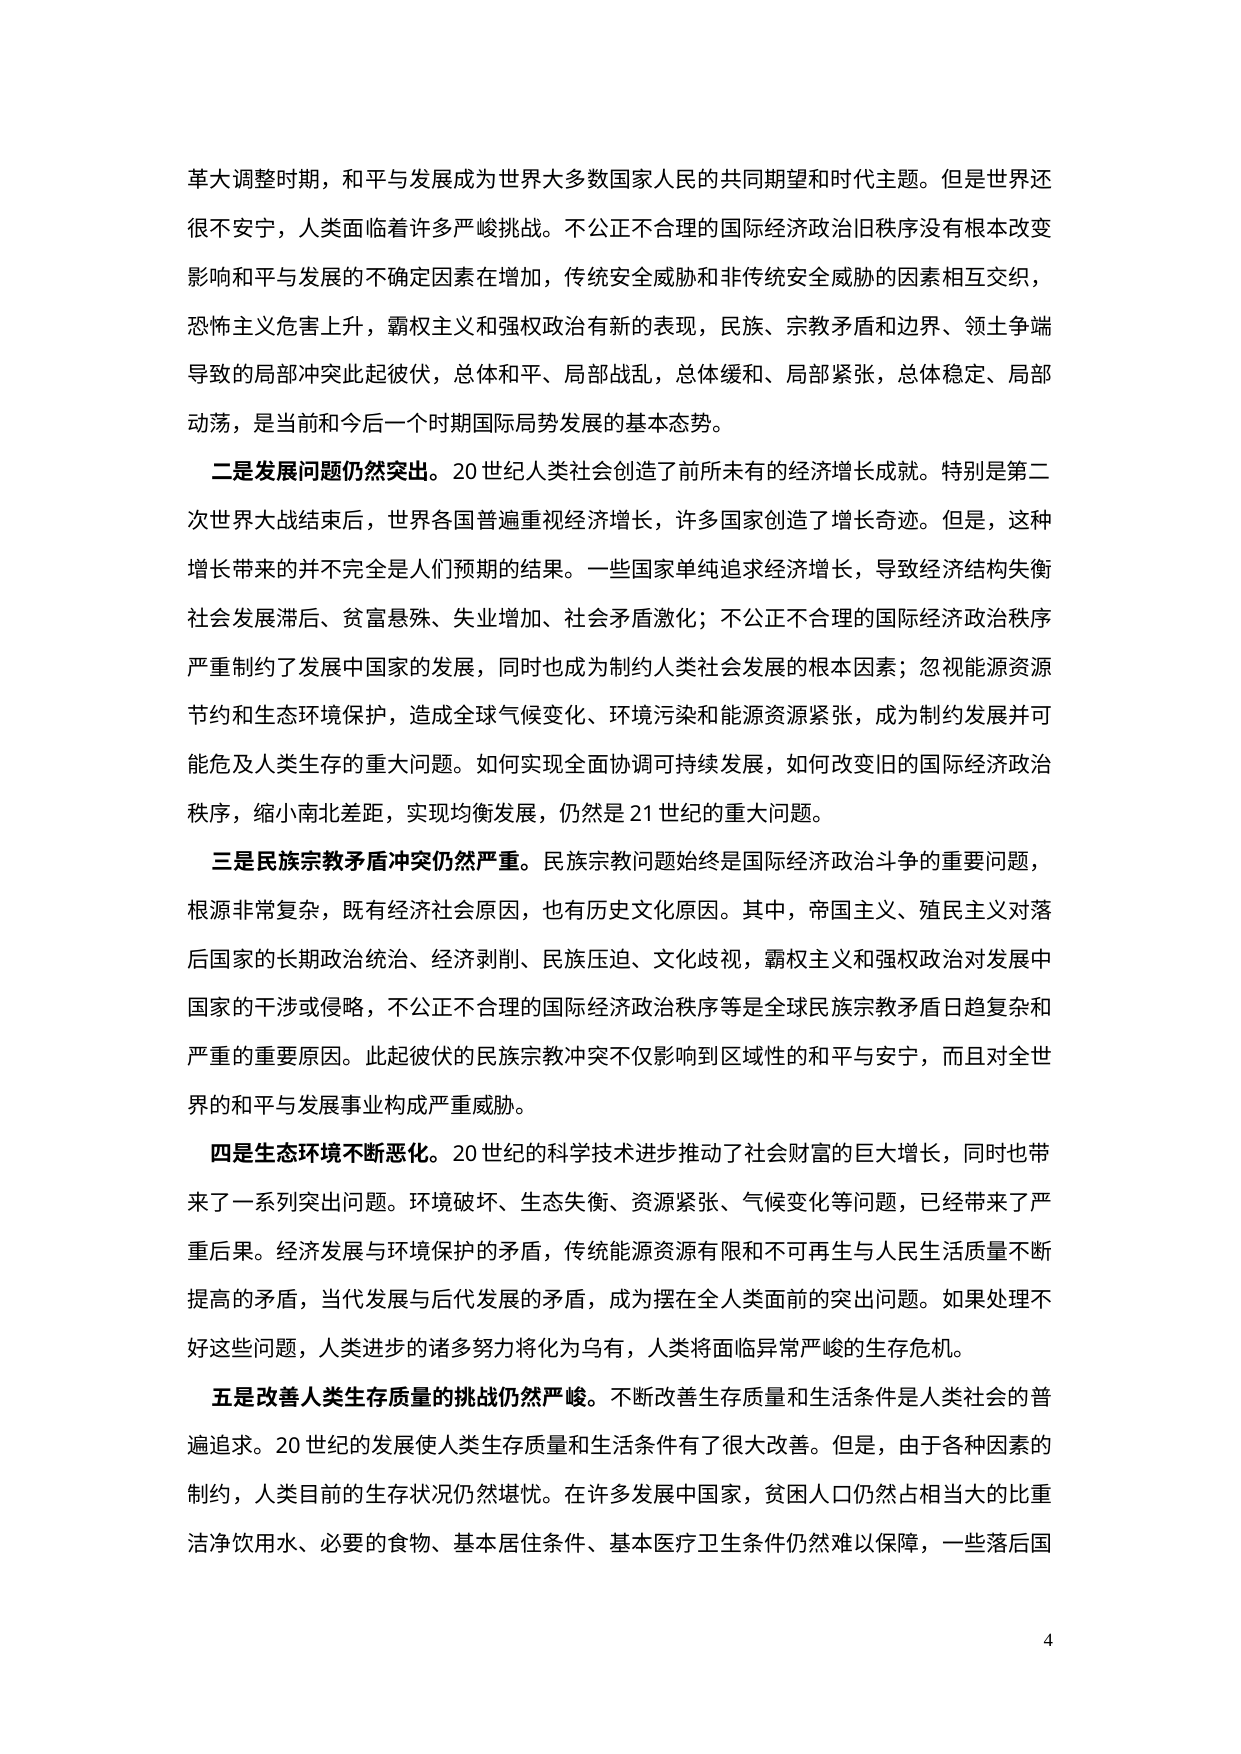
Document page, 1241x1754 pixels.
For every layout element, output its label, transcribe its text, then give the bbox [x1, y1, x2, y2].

text 三是民族宗教矛盾冲突仍然严重。民族宗教问题始终是国际经济政治斗争的重要问题，根源非常复杂，既有经济社会原因，也有历史文化原因。其中，帝国主义、殖民主义对落后国家的长期政治统治、经济剥削、民族压迫、文化歧视，霸权主义和强权政治对发展中国家的干涉或侵略，不公正不合理的国际经济政治秩序等是全球民族宗教矛盾日趋复杂和严重的重要原因。此起彼伏的民族宗教冲突不仅影响到区域性的和平与安宁，而且对全世界的和平与发展事业构成严重威胁。 [187, 844, 1053, 1120]
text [187, 162, 1053, 438]
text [187, 1379, 1053, 1558]
text 二是发展问题仍然突出。20世纪人类社会创造了前所未有的经济增长成就。特别是第二次世界大战结束后，世界各国普遍重视经济增长，许多国家创造了增长奇迹。但是，这种增长带来的并不完全是人们预期的结果。一些国家单纯追求经济增长，导致经济结构失衡、社会发展滞后、贫富悬殊、失业增加、社会矛盾激化；不公正不合理的国际经济政治秩序，严重制约了发展中国家的发展，同时也成为制约人类社会发展的根本因素；忽视能源资源节约和生态环境保护，造成全球气候变化、环境污染和能源资源紧张，成为制约发展并可能危及人类生存的重大问题。如何实现全面协调可持续发展，如何改变旧的国际经济政治秩序，缩小南北差距，实现均衡发展，仍然是21世纪的重大问题。 [187, 454, 1053, 828]
text 四是生态环境不断恶化。20世纪的科学技术进步推动了社会财富的巨大增长，同时也带来了一系列突出问题。环境破坏、生态失衡、资源紧张、气候变化等问题，已经带来了严重后果。经济发展与环境保护的矛盾，传统能源资源有限和不可再生与人民生活质量不断提高的矛盾，当代发展与后代发展的矛盾，成为摆在全人类面前的突出问题。如果处理不好这些问题，人类进步的诸多努力将化为乌有，人类将面临异常严峻的生存危机。 [187, 1136, 1053, 1363]
